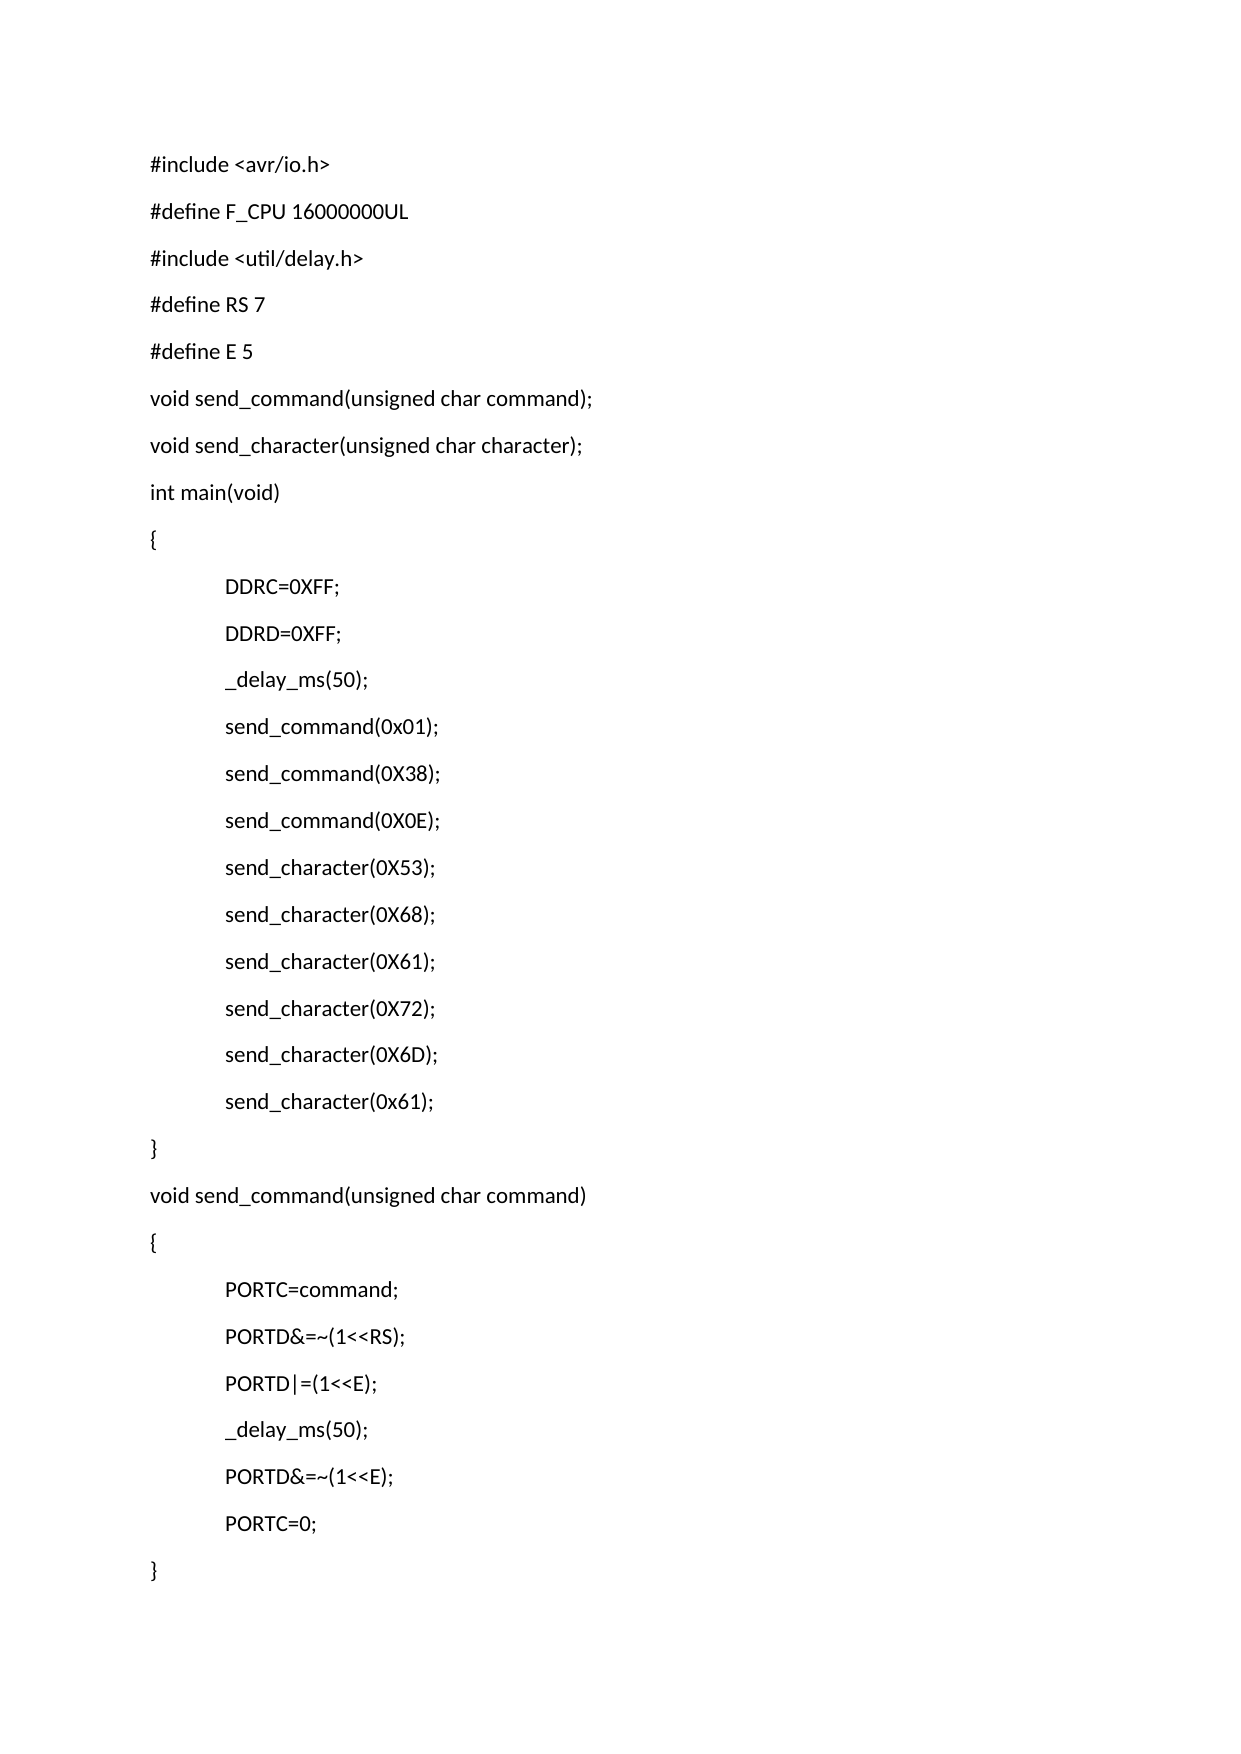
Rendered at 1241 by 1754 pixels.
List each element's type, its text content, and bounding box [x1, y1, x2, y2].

text } [150, 1134, 1090, 1162]
text send_command(0x01); [150, 712, 1090, 741]
text #include <util/delay.h> [150, 244, 1090, 272]
text send_character(0x61); [150, 1087, 1090, 1116]
text send_character(0X6D); [150, 1041, 1090, 1069]
text #define E 5 [150, 337, 1090, 366]
text _delay_ms(50); [150, 666, 1090, 694]
text send_character(0X68); [150, 900, 1090, 928]
text PORTD&=~(1<<RS); [150, 1322, 1090, 1350]
text { [150, 525, 1090, 553]
text void send_command(unsigned char command) [150, 1181, 1090, 1209]
text void send_character(unsigned char character); [150, 431, 1090, 459]
text void send_command(unsigned char command); [150, 384, 1090, 412]
text PORTD|=(1<<E); [150, 1369, 1090, 1397]
text send_command(0X38); [150, 759, 1090, 787]
text DDRD=0XFF; [150, 619, 1090, 647]
text send_character(0X72); [150, 994, 1090, 1022]
text #include <avr/io.h> [150, 150, 1090, 178]
text #define F_CPU 16000000UL [150, 197, 1090, 225]
text send_character(0X53); [150, 853, 1090, 881]
text PORTC=0; [150, 1509, 1090, 1537]
text int main(void) [150, 478, 1090, 506]
text PORTD&=~(1<<E); [150, 1462, 1090, 1491]
text } [150, 1556, 1090, 1584]
text send_character(0X61); [150, 947, 1090, 975]
text { [150, 1228, 1090, 1256]
text PORTC=command; [150, 1275, 1090, 1303]
text DDRC=0XFF; [150, 572, 1090, 600]
text _delay_ms(50); [150, 1416, 1090, 1444]
text send_command(0X0E); [150, 806, 1090, 834]
text #define RS 7 [150, 291, 1090, 319]
